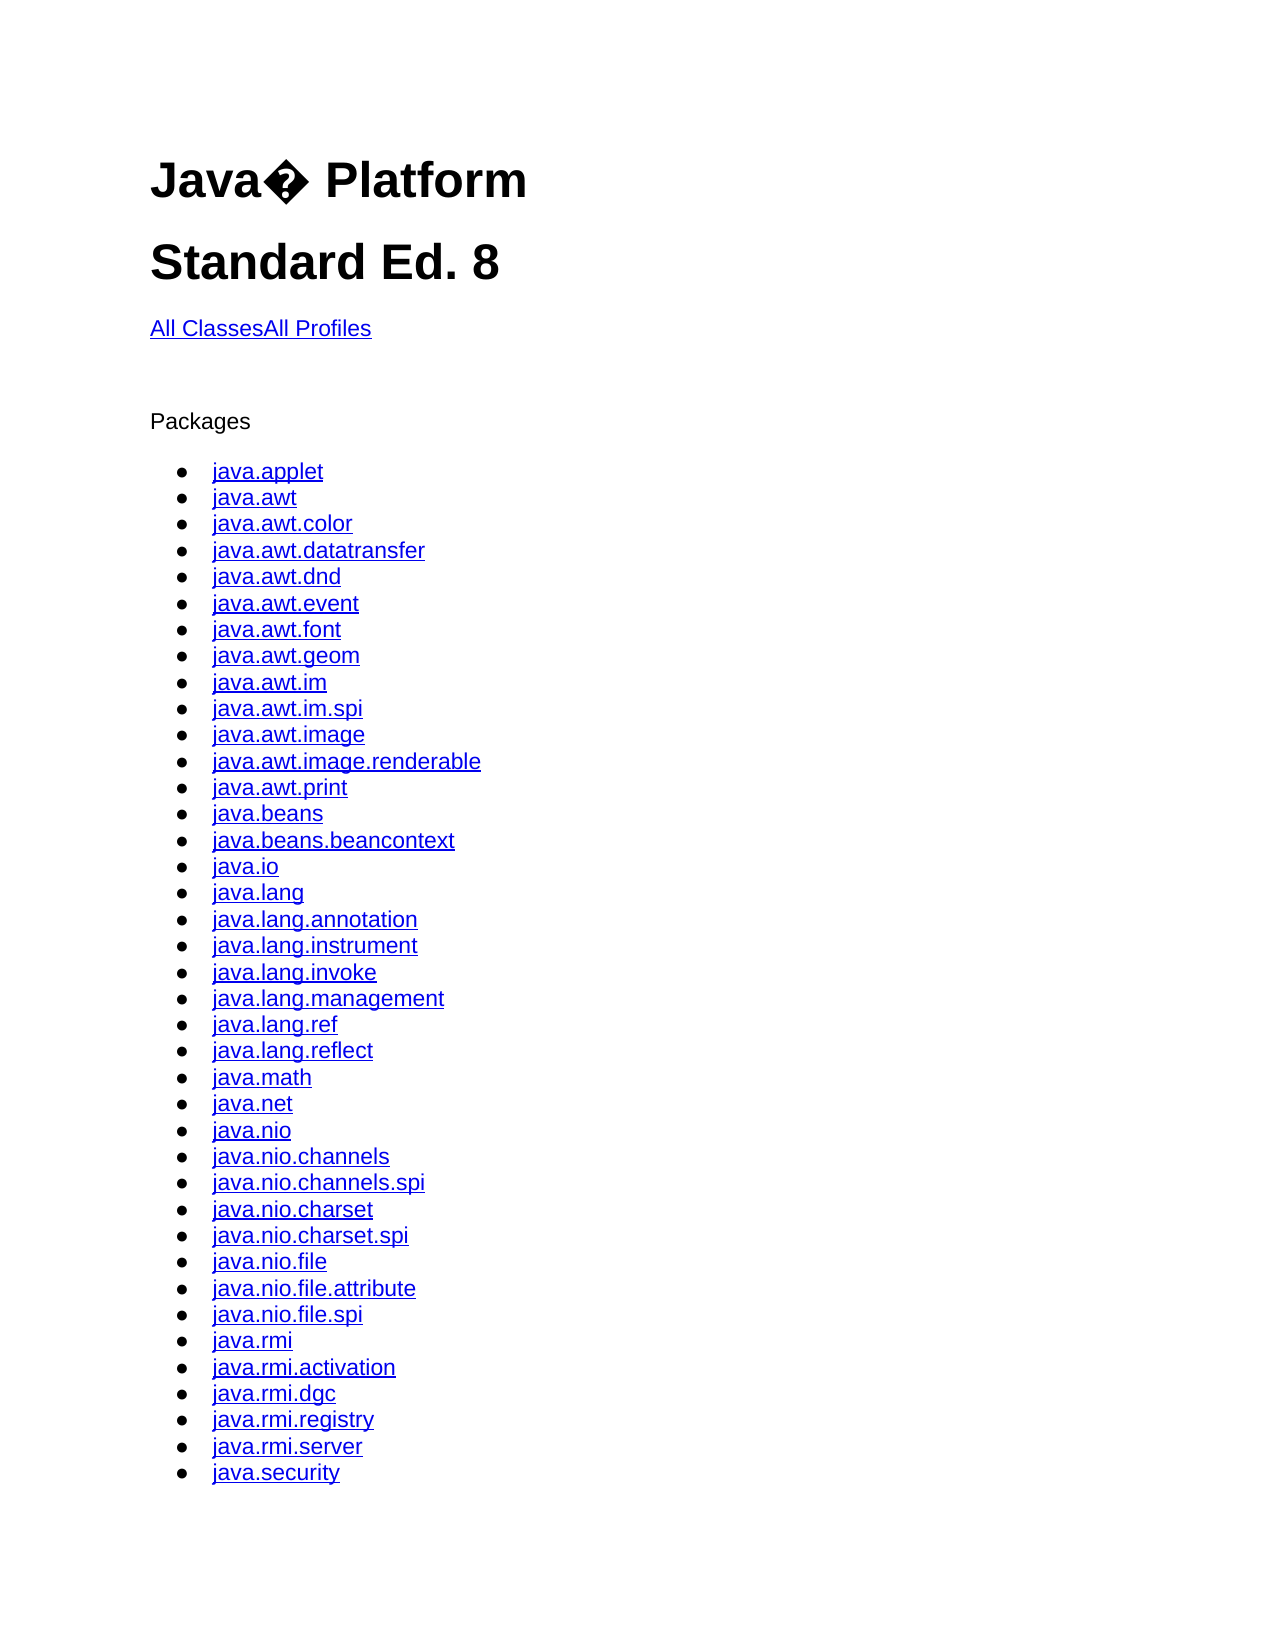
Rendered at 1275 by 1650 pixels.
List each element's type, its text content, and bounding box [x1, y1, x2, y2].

list java.awt.datatransfer [175, 537, 1125, 563]
list java.nio.file [175, 1248, 1125, 1275]
list java.awt.image.renderable [175, 748, 1125, 774]
list java.applet [175, 458, 1125, 484]
list java.awt.image [175, 721, 1125, 748]
list java.lang.reflect [175, 1037, 1125, 1064]
list java.awt.im [175, 668, 1125, 695]
list java.awt.dnd [175, 563, 1125, 589]
subtitle Java� Platform [150, 150, 1125, 207]
list java.net [175, 1090, 1125, 1117]
list java.nio.channels.spi [175, 1169, 1125, 1196]
list java.nio.file.attribute [175, 1275, 1125, 1301]
list java.awt.im.spi [175, 695, 1125, 721]
list java.awt.color [175, 510, 1125, 537]
list java.lang.annotation [175, 906, 1125, 932]
list java.rmi.activation [175, 1354, 1125, 1380]
list java.awt.print [175, 774, 1125, 800]
list java.security [175, 1459, 1125, 1486]
list java.nio.channels [175, 1143, 1125, 1169]
list java.math [175, 1064, 1125, 1090]
list java.lang.ref [175, 1011, 1125, 1037]
list java.rmi [175, 1327, 1125, 1354]
list java.awt.geom [175, 642, 1125, 668]
list java.lang.instrument [175, 932, 1125, 958]
list java.awt [175, 484, 1125, 510]
list java.rmi.registry [175, 1406, 1125, 1433]
list java.beans [175, 800, 1125, 827]
list java.rmi.server [175, 1433, 1125, 1459]
text Packages [150, 408, 1125, 434]
list java.nio.charset.spi [175, 1222, 1125, 1248]
list java.lang.management [175, 985, 1125, 1011]
list java.awt.font [175, 616, 1125, 642]
list java.beans.beancontext [175, 827, 1125, 853]
list java.io [175, 853, 1125, 879]
text Standard Ed. 8 [150, 232, 1125, 290]
list java.nio.charset [175, 1196, 1125, 1222]
list java.lang.invoke [175, 958, 1125, 985]
list java.nio [175, 1117, 1125, 1143]
list java.nio.file.spi [175, 1301, 1125, 1327]
list java.awt.event [175, 589, 1125, 616]
list java.rmi.dgc [175, 1380, 1125, 1406]
text All ClassesAll Profiles [150, 315, 1125, 341]
list java.lang [175, 879, 1125, 906]
